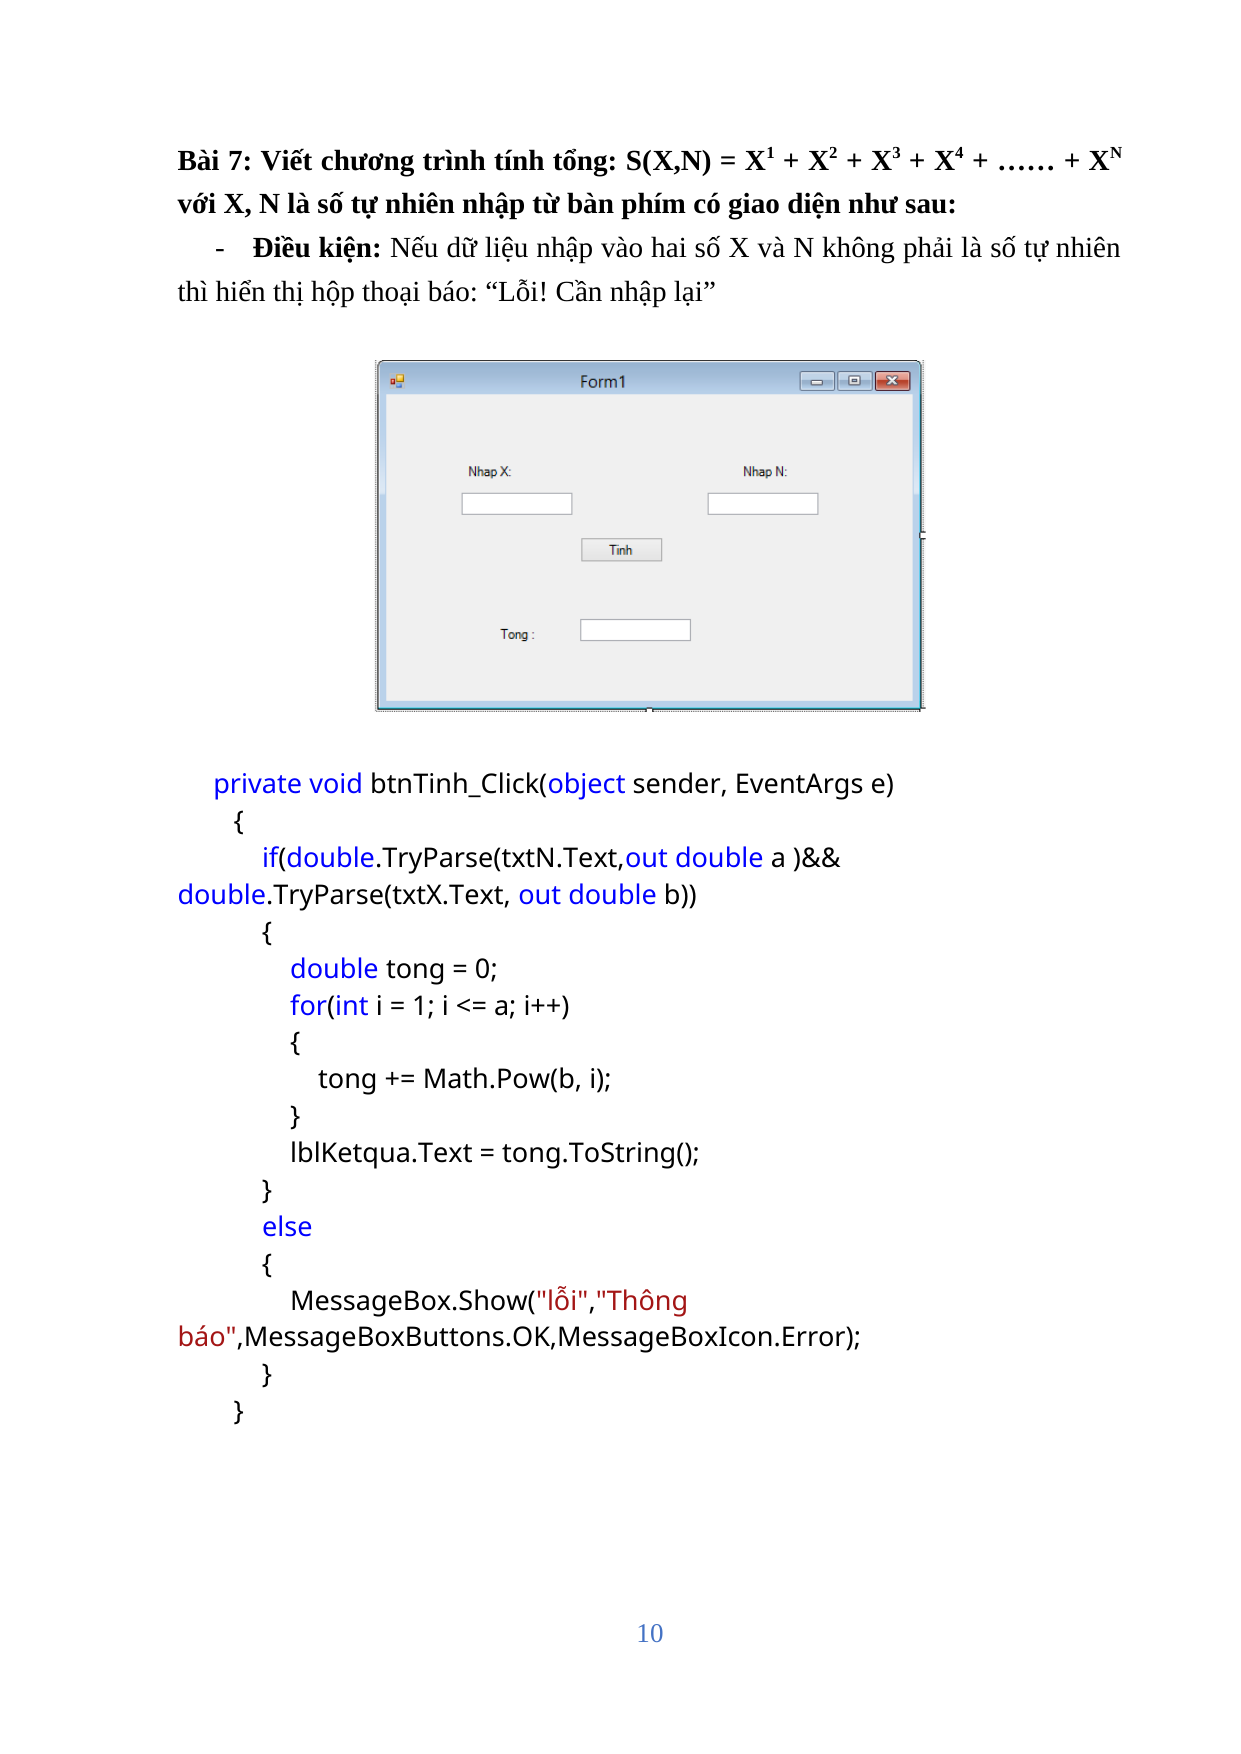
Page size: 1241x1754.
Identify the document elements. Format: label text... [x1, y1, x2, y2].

picture [373, 360, 926, 712]
text { [177, 912, 1122, 949]
text { [177, 1244, 1122, 1281]
text tong += Math.Pow(b, i); [177, 1060, 1122, 1097]
text else [177, 1207, 1122, 1244]
text for(int i = 1; i <= a; i++) [177, 986, 1122, 1023]
list Điều kiện: Nếu dữ liệu nhập vào hai số X và N không phải là số tự nhiên thì hiển thị hộp thoại báo: “Lỗi! Cần nhập lại” [177, 230, 1122, 307]
subtitle Bài 7: Viết chương trình tính tổng: S(X,N) = X1 + X2 + X3 + X4 + …… + XN với X, N là số tự nhiên nhập từ bàn phím có giao diện như sau: [177, 143, 1122, 220]
text } [177, 1355, 1122, 1392]
text } [177, 1170, 1122, 1207]
text } [177, 1392, 1122, 1428]
text lblKetqua.Text = tong.ToString(); [177, 1133, 1122, 1170]
text private void btnTinh_Click(object sender, EventArgs e) [177, 765, 1122, 802]
text if(double.TryParse(txtN.Text,out double a )&& double.TryParse(txtX.Text, out double b)) [177, 838, 1122, 912]
text } [177, 1097, 1122, 1133]
text double tong = 0; [177, 949, 1122, 986]
text { [177, 802, 1122, 838]
text { [177, 1023, 1122, 1060]
text MessageBox.Show("lỗi","Thông báo",MessageBoxButtons.OK,MessageBoxIcon.Error); [177, 1281, 1122, 1355]
